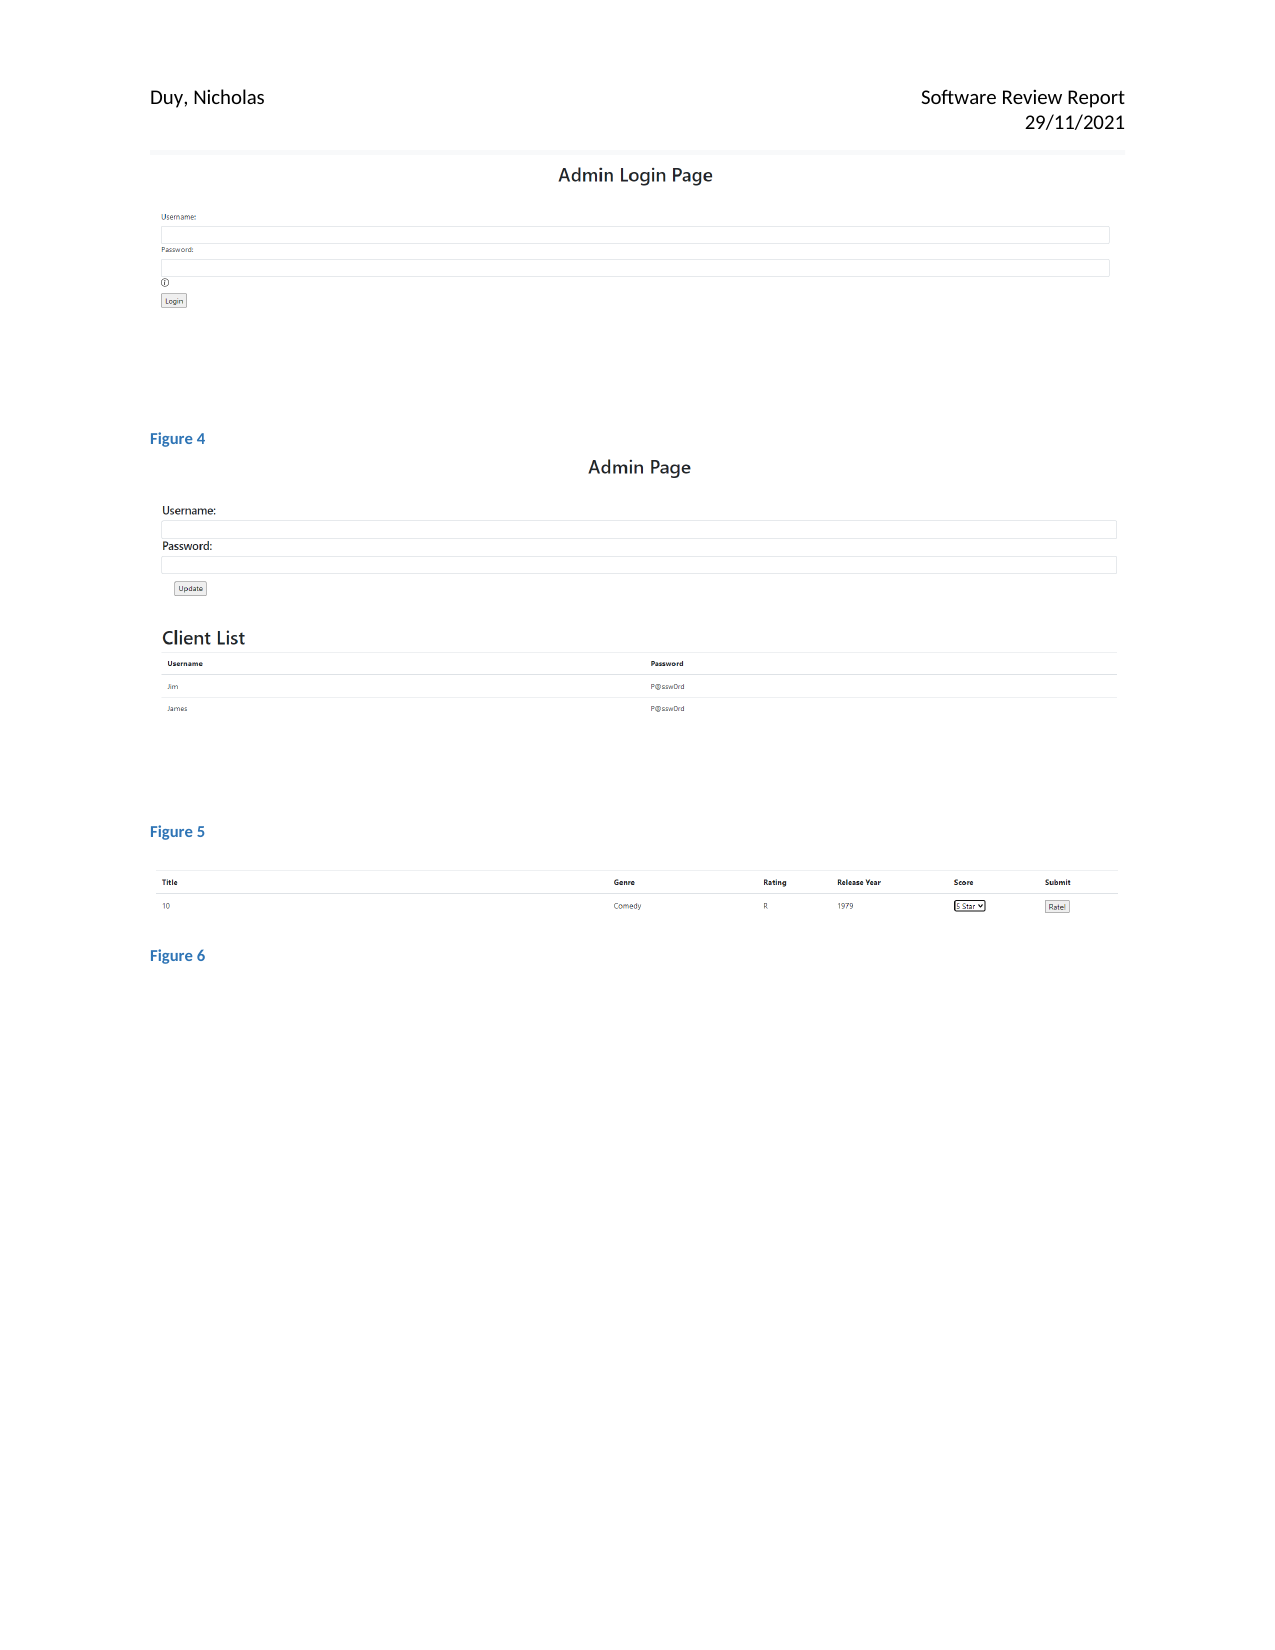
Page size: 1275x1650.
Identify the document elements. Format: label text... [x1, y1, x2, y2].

picture [150, 865, 1125, 921]
text Figure 4 [150, 428, 1125, 451]
picture [150, 451, 1125, 798]
text Figure 6 [150, 945, 1125, 965]
text Figure 5 [150, 821, 1125, 842]
picture [150, 150, 1125, 404]
